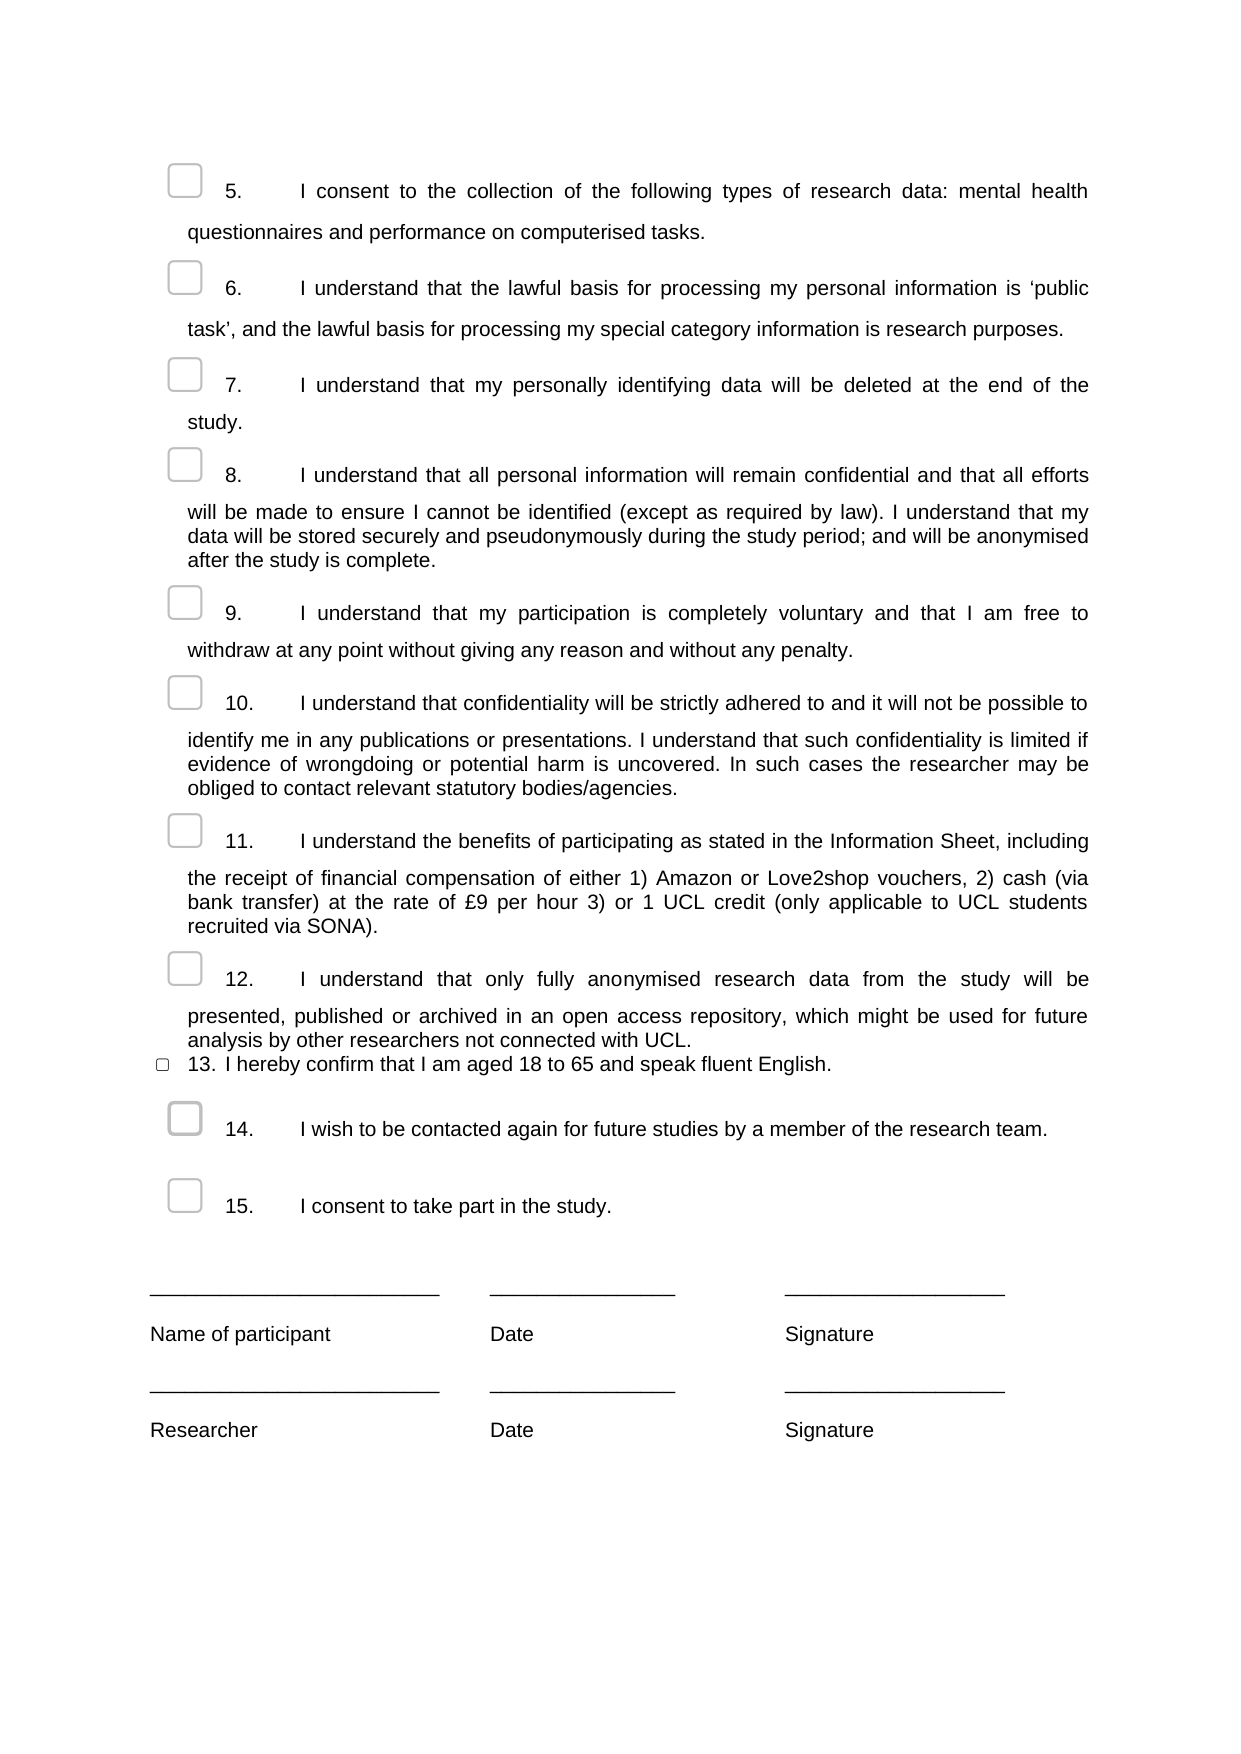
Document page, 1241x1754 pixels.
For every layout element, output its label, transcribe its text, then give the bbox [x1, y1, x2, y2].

list 9. I understand that my participation is completely voluntary and that I am free to withdraw at any point without giving any reason and without any penalty. [150, 572, 1090, 662]
list 12. I understand that only fully anonymised research data from the study will be presented, published or archived in an open access repository, which might be used for future analysis by other researchers not connected with UCL. [150, 938, 1090, 1052]
list 6. I understand that the lawful basis for processing my personal information is ‘public task’, and the lawful basis for processing my special category information is research purposes. [150, 247, 1090, 341]
list 7. I understand that my personally identifying data will be deleted at the end of the study. [150, 344, 1090, 434]
text _________________________ ________________ ___________________ [150, 1370, 1107, 1394]
list 5. I consent to the collection of the following types of research data: mental health questionnaires and performance on computerised tasks. [150, 150, 1090, 243]
list 8. I understand that all personal information will remain confidential and that all efforts will be made to ensure I cannot be identified (except as required by law). I understand that my data will be stored securely and pseudonymously during the study period; and will be anonymised after the study is complete. [150, 434, 1090, 572]
list 13. I hereby confirm that I am aged 18 to 65 and speak fluent English. [150, 1052, 1090, 1078]
text Name of participant Date Signature [150, 1322, 1107, 1346]
text Researcher Date Signature [150, 1418, 1107, 1442]
list 10. I understand that confidentiality will be strictly adhered to and it will not be possible to identify me in any publications or presentations. I understand that such confidentiality is limited if evidence of wrongdoing or potential harm is uncovered. In such cases the researcher may be obliged to contact relevant statutory bodies/agencies. [150, 662, 1090, 800]
list 15. I consent to take part in the study. [150, 1164, 1090, 1231]
list 11. I understand the benefits of participating as stated in the Information Sheet, including the receipt of financial compensation of either 1) Amazon or Love2shop vouchers, 2) cash (via bank transfer) at the rate of £9 per hour 3) or 1 UCL credit (only applicable to UCL students recruited via SONA). [150, 800, 1090, 938]
text _________________________ ________________ ___________________ [150, 1273, 1107, 1297]
list 14. I wish to be contacted again for future studies by a member of the research team. [150, 1088, 1090, 1154]
